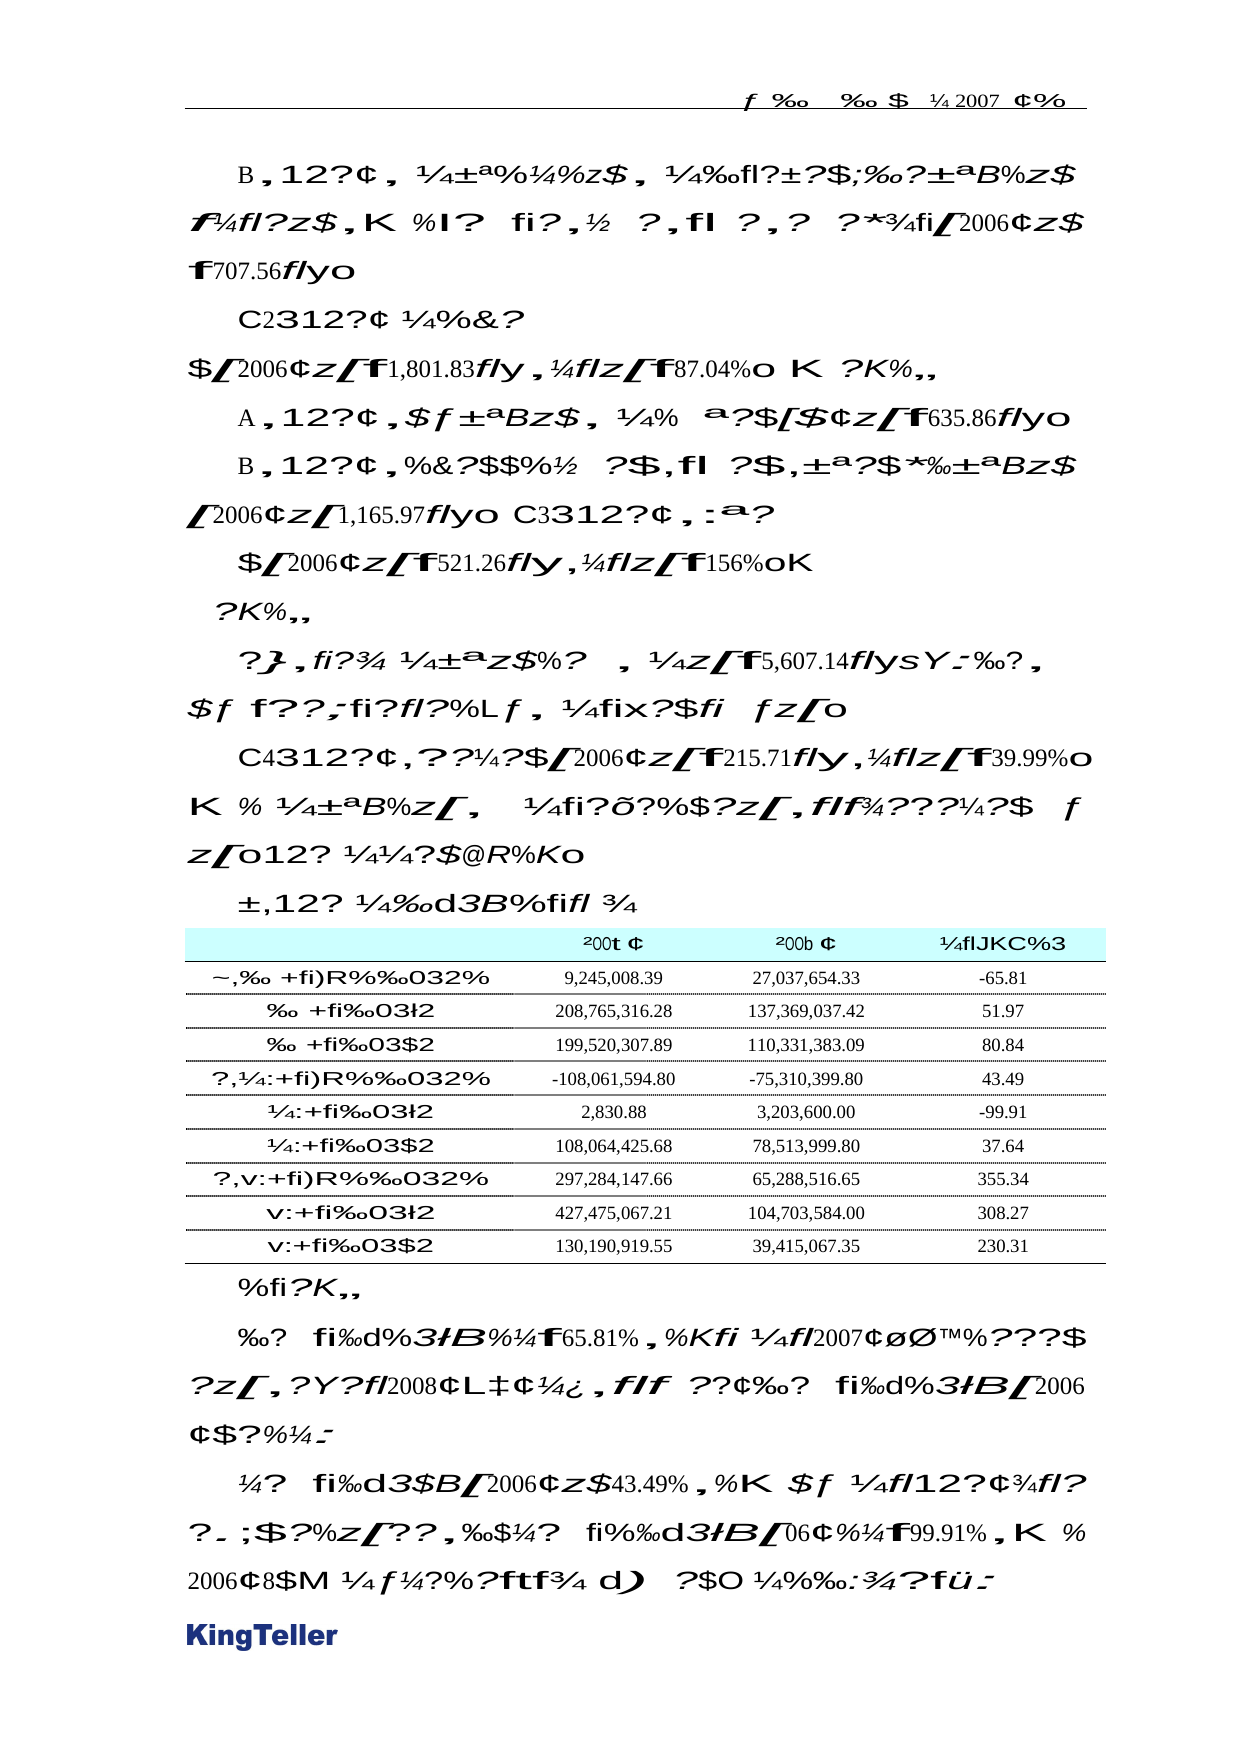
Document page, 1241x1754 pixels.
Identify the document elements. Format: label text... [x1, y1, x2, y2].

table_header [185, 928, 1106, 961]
text %fi?K„ [237, 1274, 1090, 1302]
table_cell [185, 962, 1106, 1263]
text A,12?¢,$ƒ±ªBz$, ¼% ª?$[$¢z[f635.86flyo B,12?¢,%&?$$%½ ?$,fl ?$,±ª?$*‰±ªBz$ [237, 403, 1082, 480]
text ?z[,?Y?fl2008¢L‡¢¼¿,flf ??¢‰? fi‰d%3łB[2006 [187, 1371, 1103, 1400]
text ?K%„ [187, 597, 1090, 626]
picture [187, 1624, 338, 1651]
text 2006¢8$M ¼ƒ¼?%?ftf¾ d) ?$O ¼%‰:¾?fü: [187, 1566, 1090, 1595]
text ‰? fi‰d%3łB%¼f65.81%,%Kfi ¼fl2007¢øØ™%???$ [237, 1322, 1103, 1351]
text ±,12? ¼‰d3B%fifl ¾ [237, 889, 1090, 918]
text C2312?¢ ¼%&?$[2006¢z[f1,801.83fly,¼flz[f87.04%o K ?K%„ [187, 305, 1103, 382]
text ?.;$?%z[??,‰$¼? fi%‰d3łB[06¢%¼f99.91%,K % [187, 1517, 1103, 1546]
text C4312?¢,??¼?$[2006¢z[f215.71fly,¼flz[f39.99%o K % ¼±ªB%z[, ¼fi?õ?%$?z[,flf¾???¼?$ ƒ z[o12? ¼¼?$@R%Ko [187, 743, 1098, 869]
text [2006¢z[1,165.97flyo C3312?¢,:ª?$[2006¢z[f521.26fly,¼flz[f156%oK [187, 500, 1080, 577]
text ?},fi?¾ ¼±ªz$%? , ¼z[f5,607.14flysY:‰?,$ƒ f??;fi?fl?%Lƒ, ¼fix?$fi ƒz[o [187, 646, 1090, 723]
text ¢$?%¼: [187, 1420, 1090, 1449]
text B,12?¢, ¼±ª%¼%z$, ¼‰fl?±?$;‰?±ªB%z$ f¼fl?z$,K %I? fi?,½ ?,fl ?,? ?*¾fi[2006¢z$ f707.56flyo [187, 160, 1090, 285]
text ¼? fi‰d3$B[2006¢z$43.49%,%K $ƒ ¼fl12?¢¾fl? [237, 1469, 1103, 1498]
